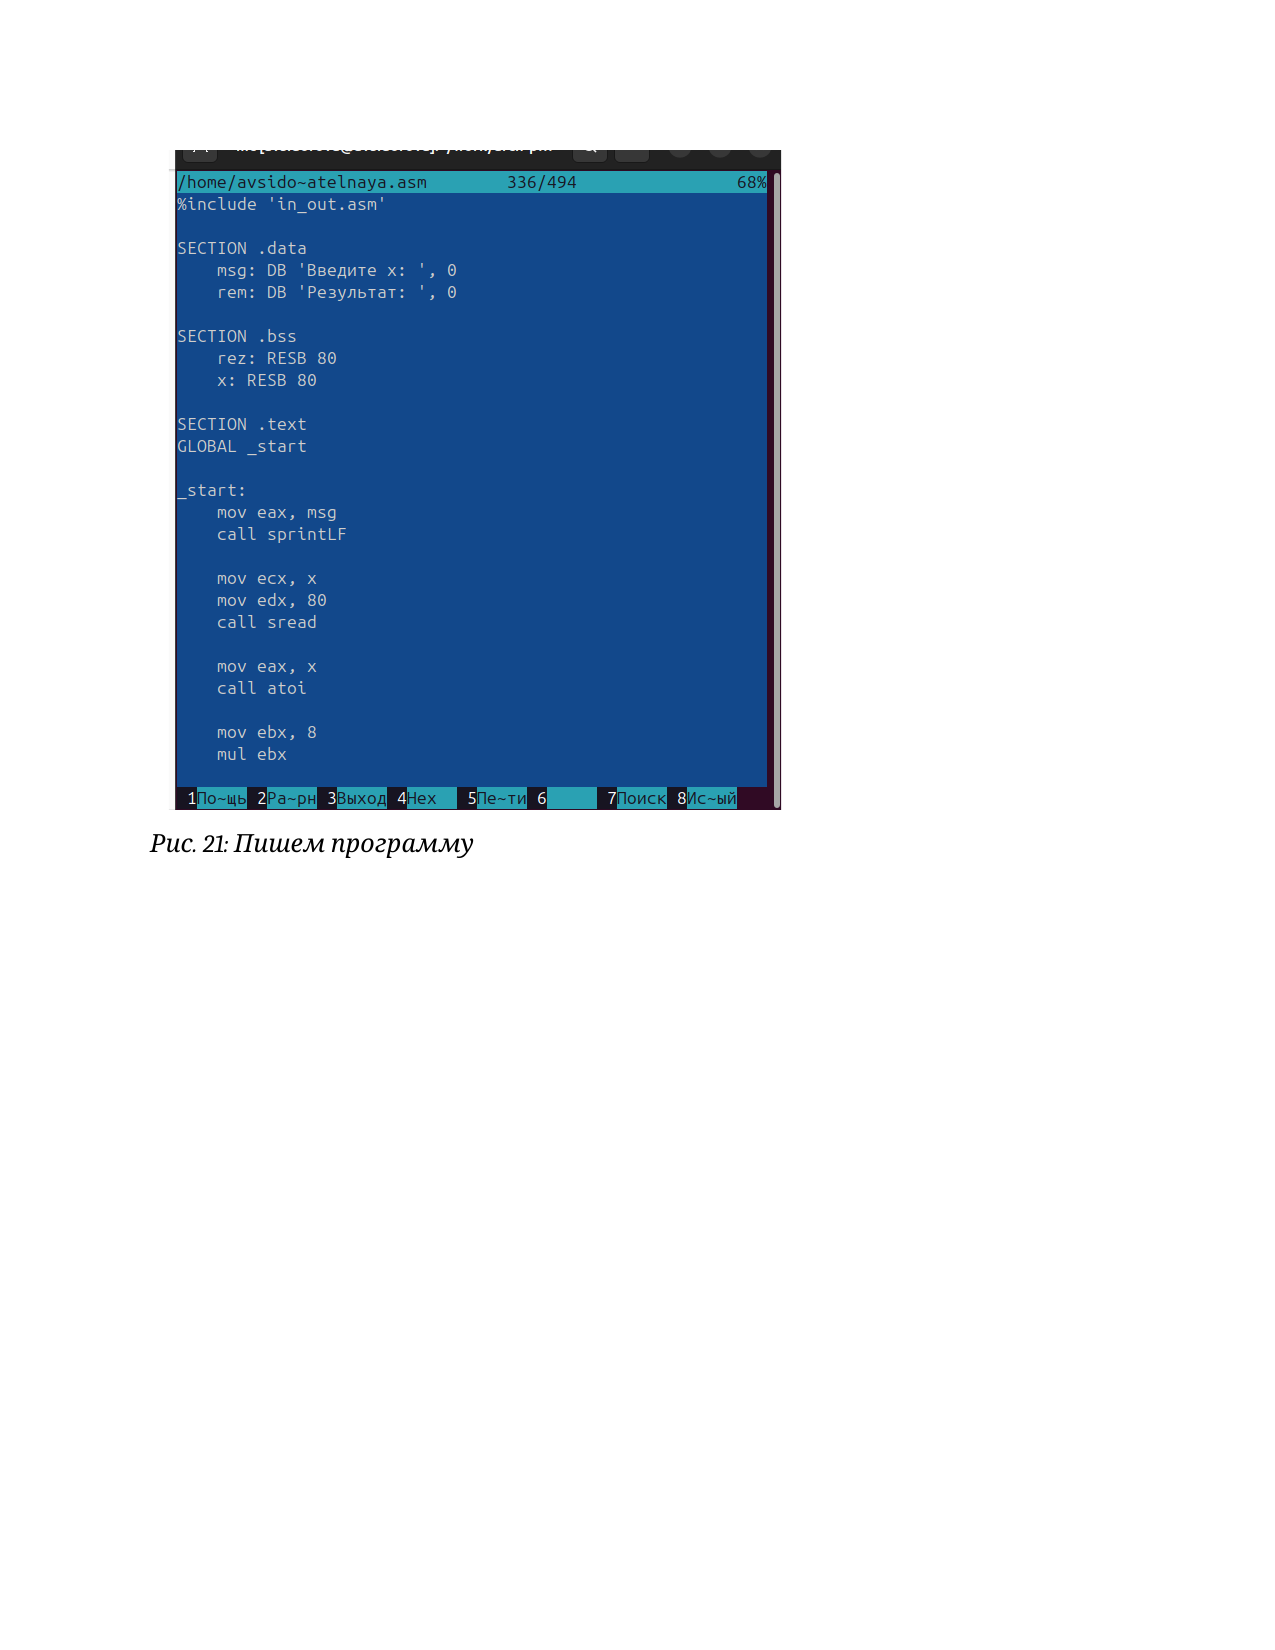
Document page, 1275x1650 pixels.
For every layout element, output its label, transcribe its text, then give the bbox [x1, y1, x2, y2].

text Рис. 21: Пишем программу [150, 830, 1125, 859]
picture [168, 150, 782, 810]
